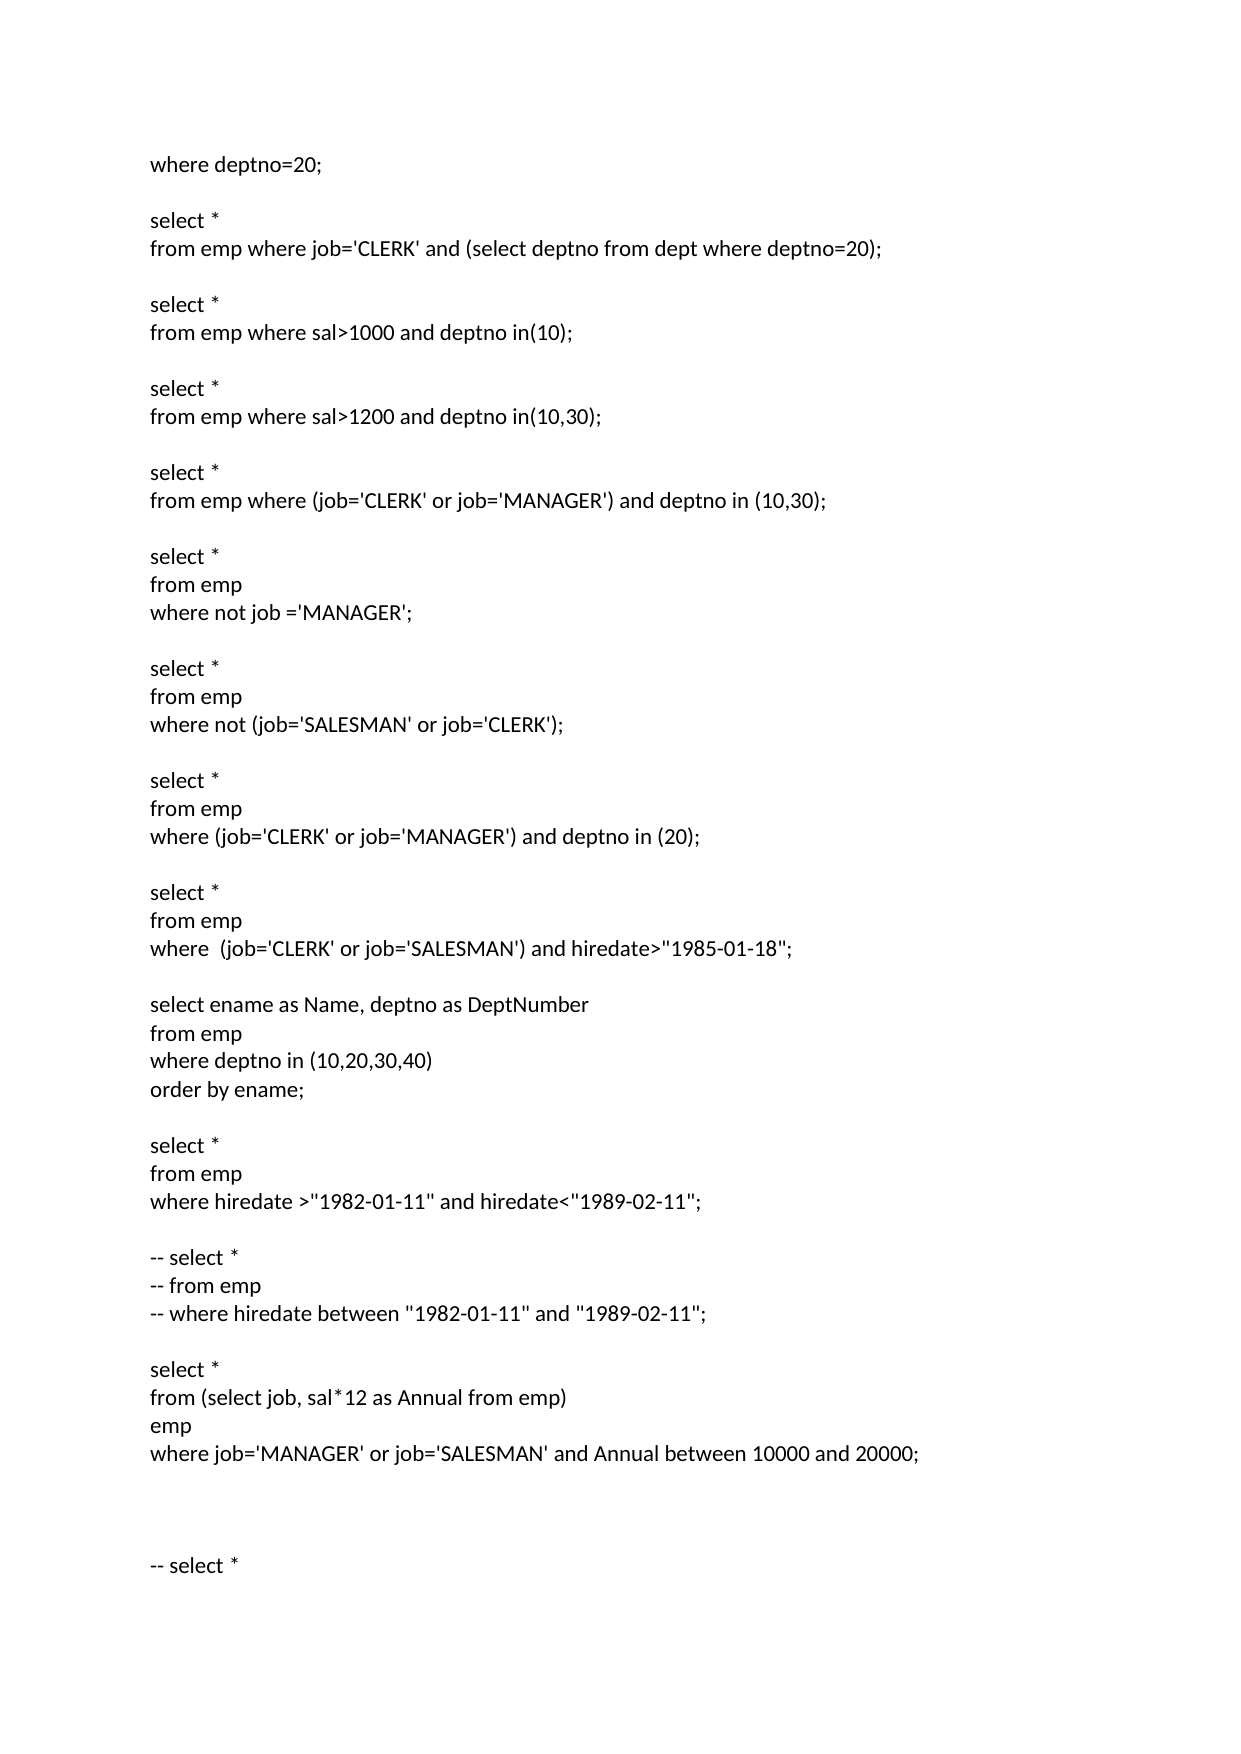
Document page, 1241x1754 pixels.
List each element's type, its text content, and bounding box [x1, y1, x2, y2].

text from emp [150, 907, 1090, 934]
text where not (job='SALESMAN' or job='CLERK'); [150, 710, 1090, 738]
text from emp where job='CLERK' and (select deptno from dept where deptno=20); [150, 234, 1090, 262]
text from emp [150, 570, 1090, 598]
text where deptno in (10,20,30,40) [150, 1047, 1090, 1075]
text select * [150, 766, 1090, 794]
text select ename as Name, deptno as DeptNumber [150, 991, 1090, 1019]
text from emp where sal>1200 and deptno in(10,30); [150, 402, 1090, 430]
text select * [150, 654, 1090, 682]
text where not job ='MANAGER'; [150, 598, 1090, 626]
text select * [150, 542, 1090, 570]
text where hiredate >"1982-01-11" and hiredate<"1989-02-11"; [150, 1187, 1090, 1215]
text from emp [150, 1159, 1090, 1187]
text from emp [150, 682, 1090, 710]
text from (select job, sal*12 as Annual from emp) [150, 1383, 1090, 1411]
text order by ename; [150, 1075, 1090, 1103]
text select * [150, 1355, 1090, 1383]
text where deptno=20; [150, 150, 1090, 178]
text -- where hiredate between "1982-01-11" and "1989-02-11"; [150, 1299, 1090, 1327]
text from emp where (job='CLERK' or job='MANAGER') and deptno in (10,30); [150, 486, 1090, 514]
text select * [150, 878, 1090, 907]
text select * [150, 1131, 1090, 1159]
text select * [150, 206, 1090, 234]
text select * [150, 374, 1090, 402]
text from emp [150, 1019, 1090, 1047]
text -- select * [150, 1243, 1090, 1271]
text from emp [150, 794, 1090, 822]
text select * [150, 458, 1090, 486]
text where (job='CLERK' or job='MANAGER') and deptno in (20); [150, 822, 1090, 851]
text -- select * [150, 1551, 1090, 1579]
text where job='MANAGER' or job='SALESMAN' and Annual between 10000 and 20000; [150, 1439, 1090, 1467]
text emp [150, 1411, 1090, 1439]
text select * [150, 290, 1090, 318]
text where (job='CLERK' or job='SALESMAN') and hiredate>"1985-01-18"; [150, 934, 1090, 963]
text -- from emp [150, 1271, 1090, 1299]
text from emp where sal>1000 and deptno in(10); [150, 318, 1090, 346]
